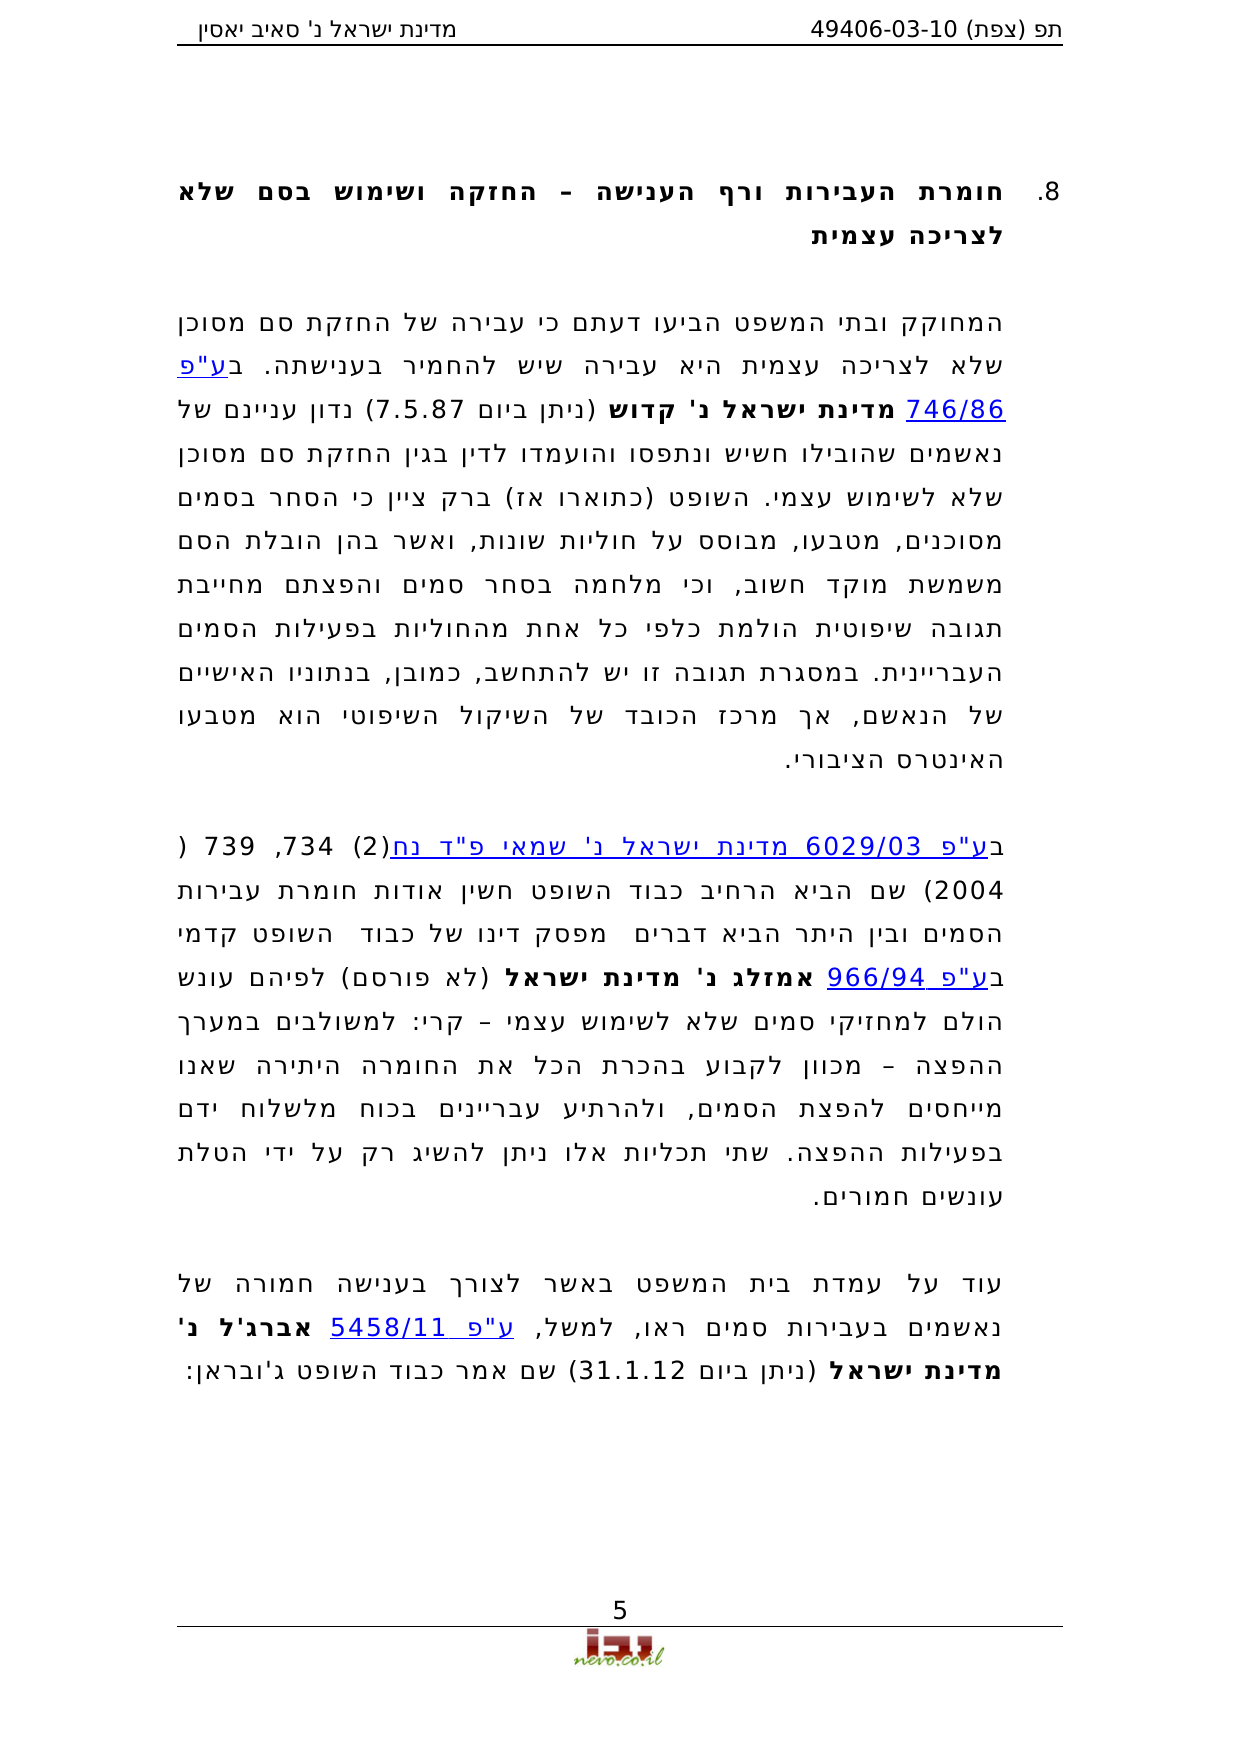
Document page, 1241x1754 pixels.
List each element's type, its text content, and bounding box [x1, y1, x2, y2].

text המחוקק ובתי המשפט הביעו דעתם כי עבירה של החזקת סם מסוכן שלא לצריכה עצמית היא עבירה שיש להחמיר בענישתה. בע"פ 746/86 מדינת ישראל נ' קדוש (ניתן ביום 7.5.87) נדון עניינם של נאשמים שהובילו חשיש ונתפסו והועמדו לדין בגין החזקת סם מסוכן שלא לשימוש עצמי. השופט (כתוארו אז) ברק ציין כי הסחר בסמים מסוכנים, מטבעו, מבוסס על חוליות שונות, ואשר בהן הובלת הסם משמשת מוקד חשוב, וכי מלחמה בסחר סמים והפצתם מחייבת תגובה שיפוטית הולמת כלפי כל אחת מהחוליות בפעילות הסמים העבריינית. במסגרת תגובה זו יש להתחשב, כמובן, בנתוניו האישיים של הנאשם, אך מרכז הכובד של השיקול השיפוטי הוא מטבעו האינטרס הציבורי. [177, 308, 1060, 774]
text בע"פ 6029/03 מדינת ישראל נ' שמאי פ"ד נח(2) 734, 739 (2004) שם הביא הרחיב כבוד השופט חשין אודות חומרת עבירות הסמים ובין היתר הביא דברים מפסק דינו של כבוד השופט קדמי בע"פ 966/94 אמזלג נ' מדינת ישראל (לא פורסם) לפיהם עונש הולם למחזיקי סמים שלא לשימוש עצמי – קרי: למשולבים במערך ההפצה – מכוון לקבוע בהכרת הכל את החומרה היתירה שאנו מייחסים להפצת הסמים, ולהרתיע עבריינים בכוח מלשלוח ידם בפעילות ההפצה. שתי תכליות אלו ניתן להשיג רק על ידי הטלת עונשים חמורים. [177, 832, 1060, 1211]
picture [574, 1628, 666, 1667]
text 8. חומרת העבירות ורף הענישה – החזקה ושימוש בסם שלא לצריכה עצמית [177, 177, 1060, 250]
text עוד על עמדת בית המשפט באשר לצורך בענישה חמורה של נאשמים בעבירות סמים ראו, למשל, ע"פ 5458/11 אברג'ל נ' מדינת ישראל (ניתן ביום 31.1.12) שם אמר כבוד השופט ג'ובראן: [177, 1269, 1063, 1386]
